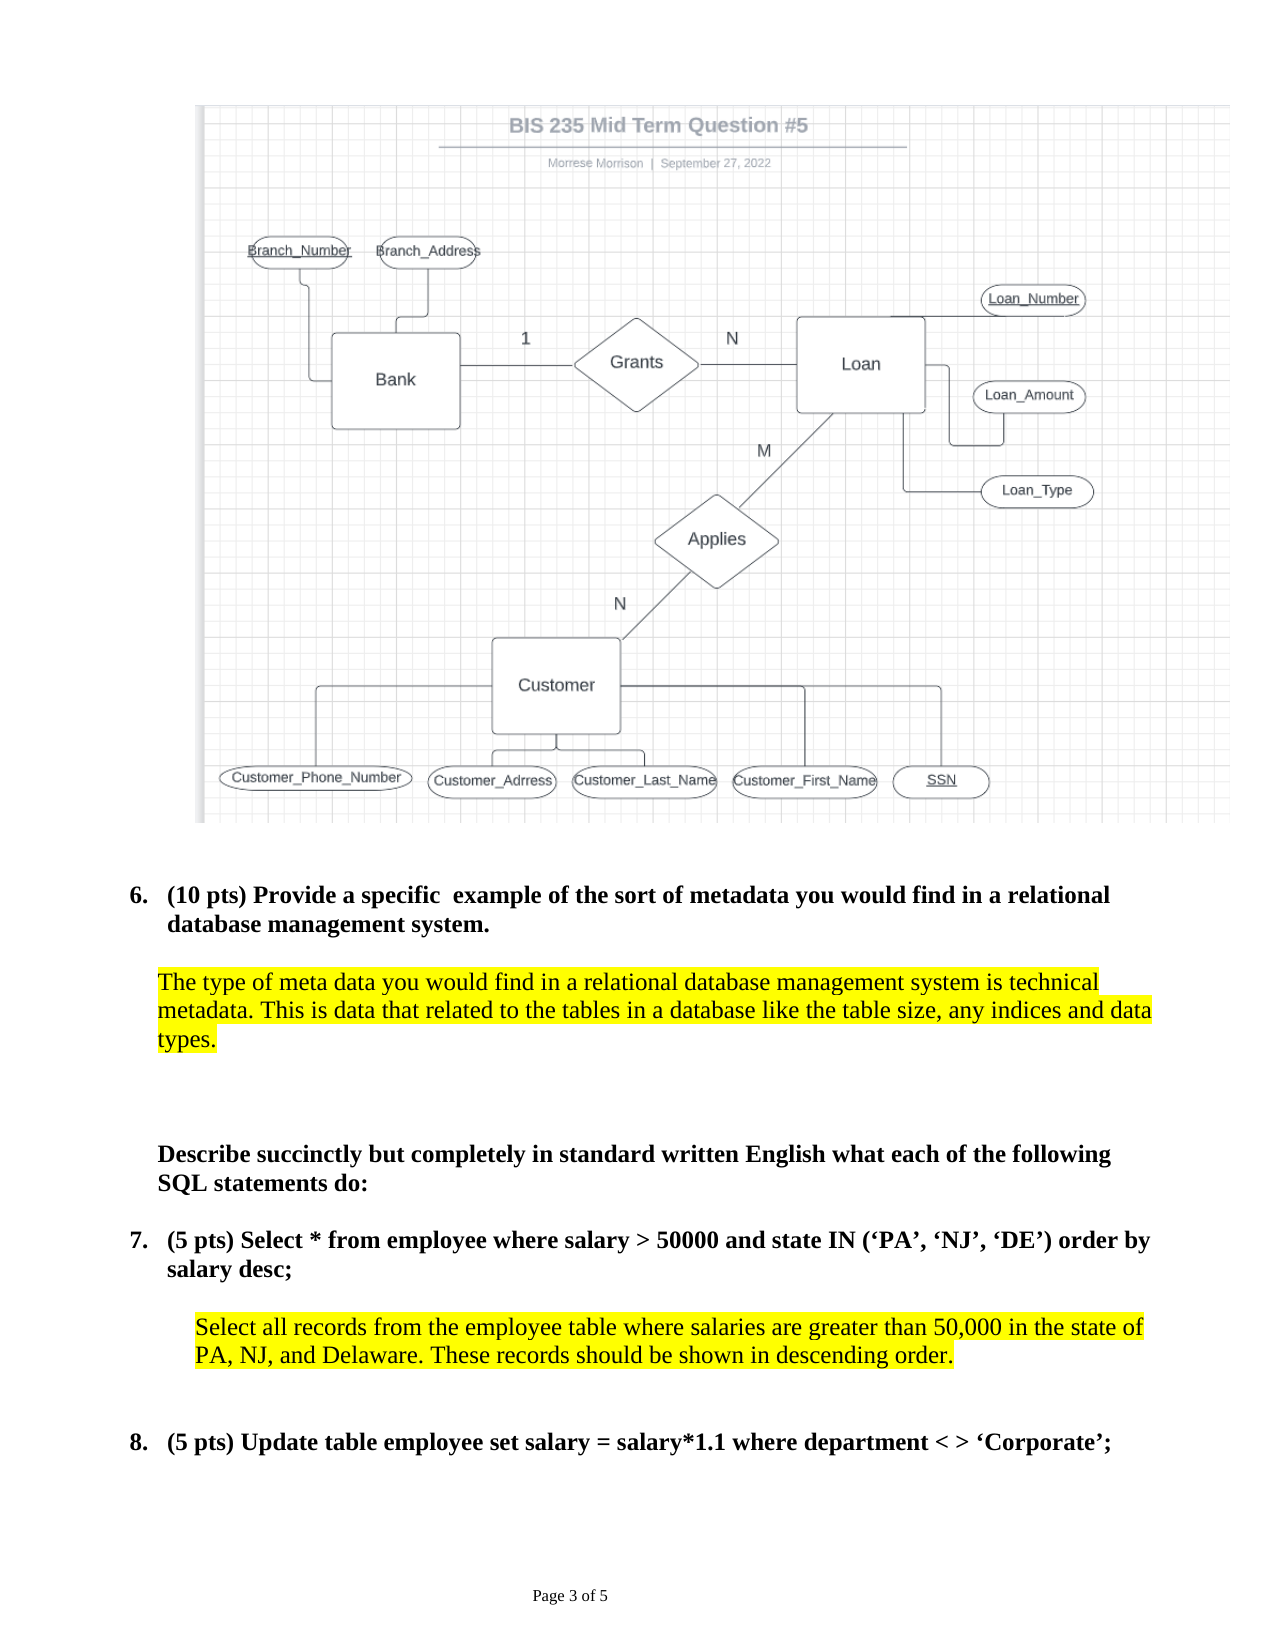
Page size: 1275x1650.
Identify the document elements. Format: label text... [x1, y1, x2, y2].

picture [195, 105, 1230, 823]
text Describe succinctly but completely in standard written English what each of the following SQL statements do: [157, 1139, 1155, 1197]
list (10 pts) Provide a specific example of the sort of metadata you would find in a relational database management system. [129, 880, 1155, 938]
text The type of meta data you would find in a relational database management system is technical metadata. This is data that related to the tables in a database like the table size, any indices and data types. [217, 967, 1155, 1053]
list (5 pts) Select * from employee where salary > 50000 and state IN (‘PA’, ‘NJ’, ‘DE’) order by salary desc; [129, 1225, 1155, 1283]
text Select all records from the employee table where salaries are greater than 50,000 in the state of PA, NJ, and Delaware. These records should be shown in descending order. [954, 1312, 1155, 1369]
list (5 pts) Update table employee set salary = salary*1.1 where department < > ‘Corporate’; [129, 1427, 1155, 1455]
